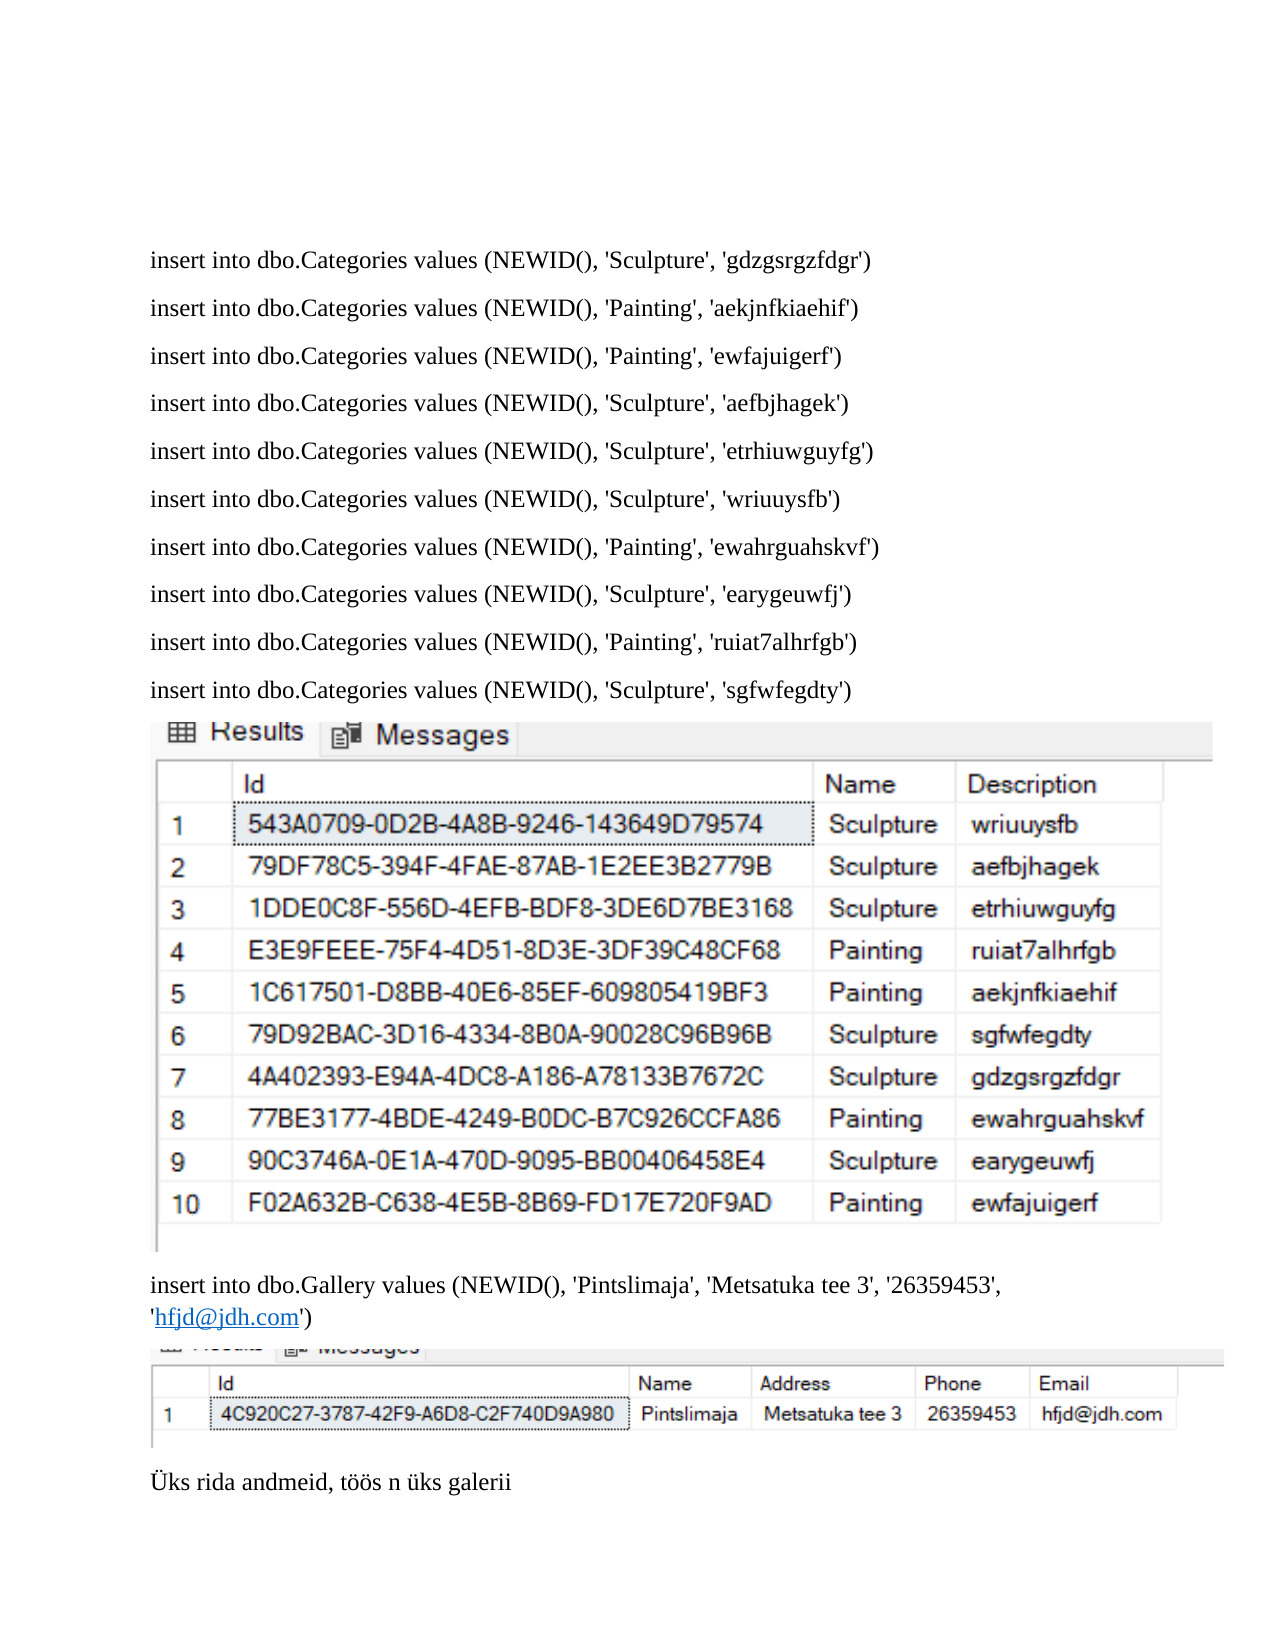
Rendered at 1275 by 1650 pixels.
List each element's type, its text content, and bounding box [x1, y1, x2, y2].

text insert into dbo.Categories values (NEWID(), 'Sculpture', 'sgfwfegdty') [150, 675, 1125, 703]
text Üks rida andmeid, töös n üks galerii [150, 1467, 1125, 1495]
text insert into dbo.Categories values (NEWID(), 'Sculpture', 'earygeuwfj') [150, 579, 1125, 608]
text insert into dbo.Categories values (NEWID(), 'Painting', 'ruiat7alhrfgb') [150, 627, 1125, 656]
text insert into dbo.Categories values (NEWID(), 'Painting', 'ewahrguahskvf') [150, 532, 1125, 560]
text insert into dbo.Categories values (NEWID(), 'Painting', 'aekjnfkiaehif') [150, 293, 1125, 322]
text insert into dbo.Categories values (NEWID(), 'Sculpture', 'etrhiuwguyfg') [150, 436, 1125, 465]
text insert into dbo.Gallery values (NEWID(), 'Pintslimaja', 'Metsatuka tee 3', '26359453', 'hfjd@jdh.com') [150, 1271, 1125, 1330]
text insert into dbo.Categories values (NEWID(), 'Sculpture', 'gdzgsrgzfdgr') [150, 245, 1125, 274]
text insert into dbo.Categories values (NEWID(), 'Sculpture', 'wriuuysfb') [150, 484, 1125, 513]
picture [150, 1349, 1225, 1448]
text insert into dbo.Categories values (NEWID(), 'Painting', 'ewfajuigerf') [150, 341, 1125, 369]
text insert into dbo.Categories values (NEWID(), 'Sculpture', 'aefbjhagek') [150, 388, 1125, 417]
picture [150, 722, 1213, 1252]
